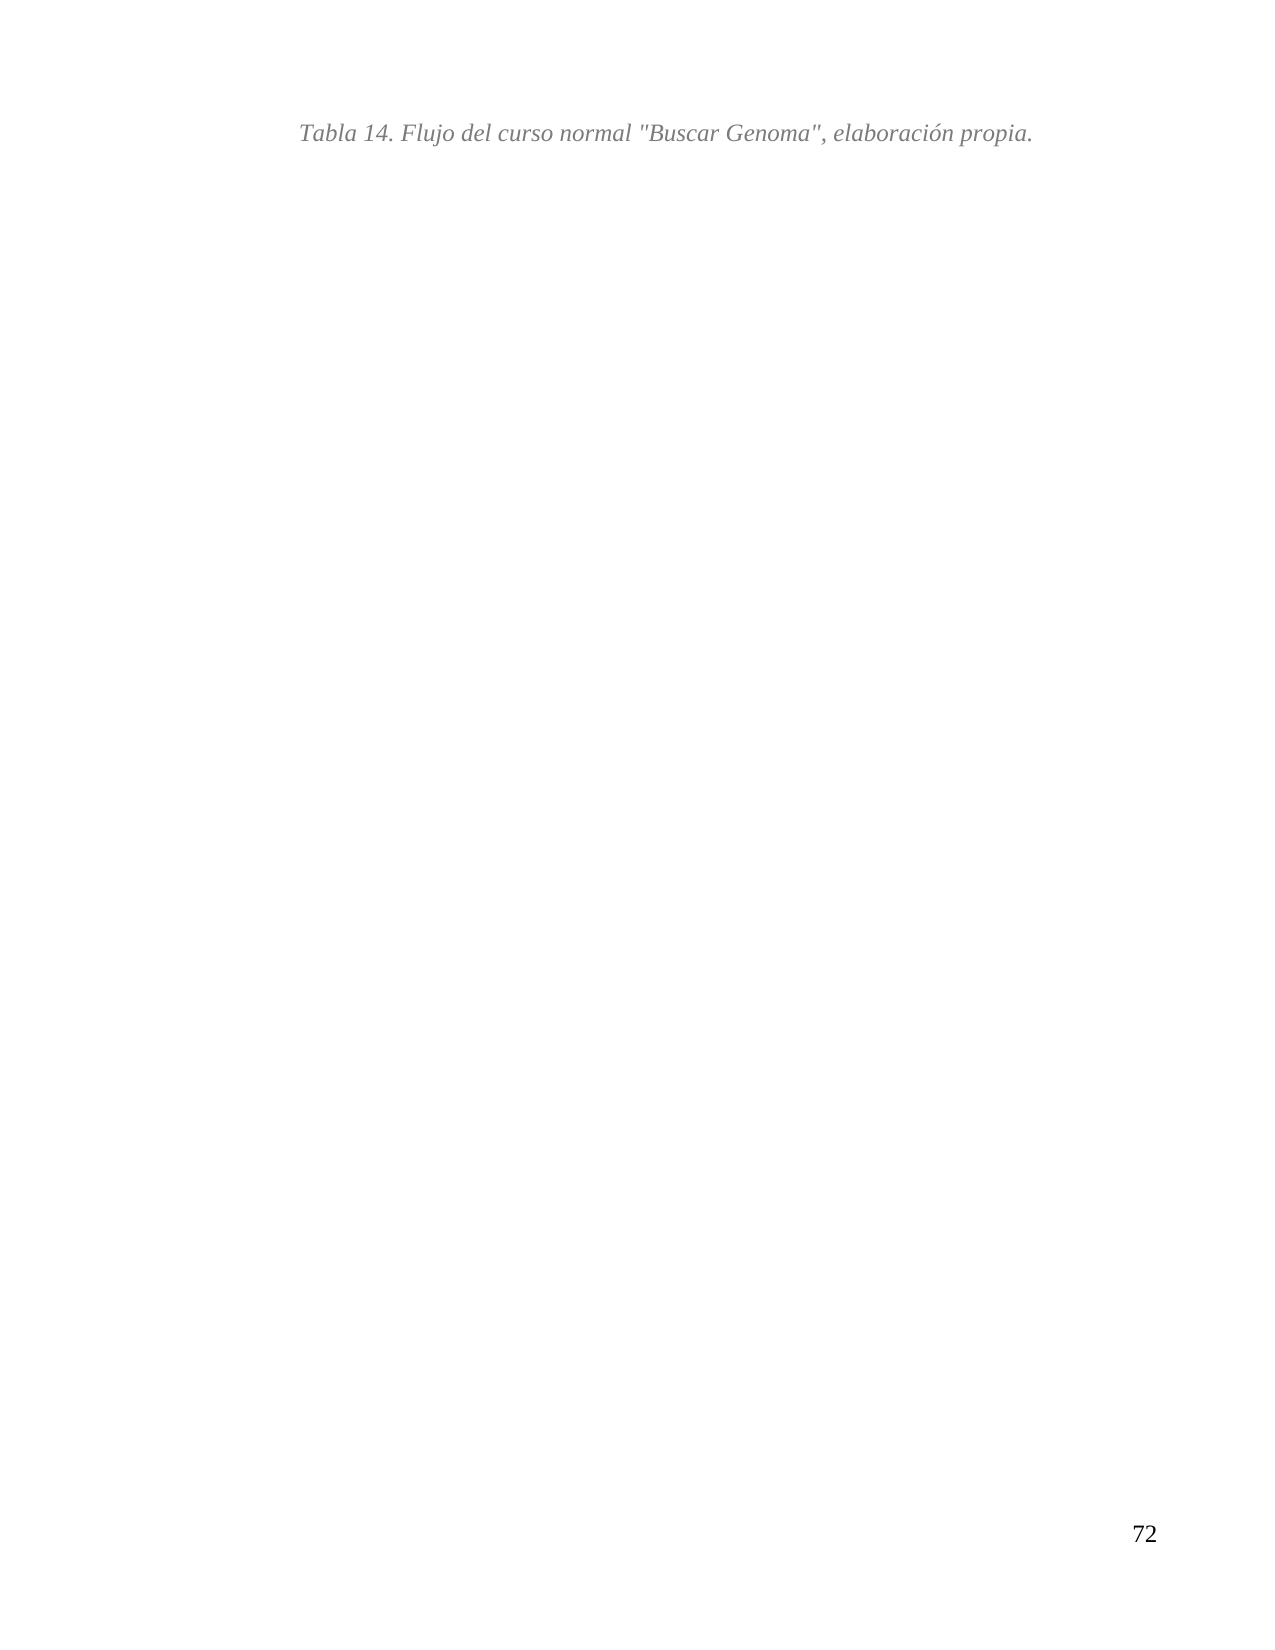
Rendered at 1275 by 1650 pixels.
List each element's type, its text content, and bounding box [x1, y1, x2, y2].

text Tabla 14. Flujo del curso normal "Buscar Genoma", elaboración propia. [252, 118, 1082, 147]
